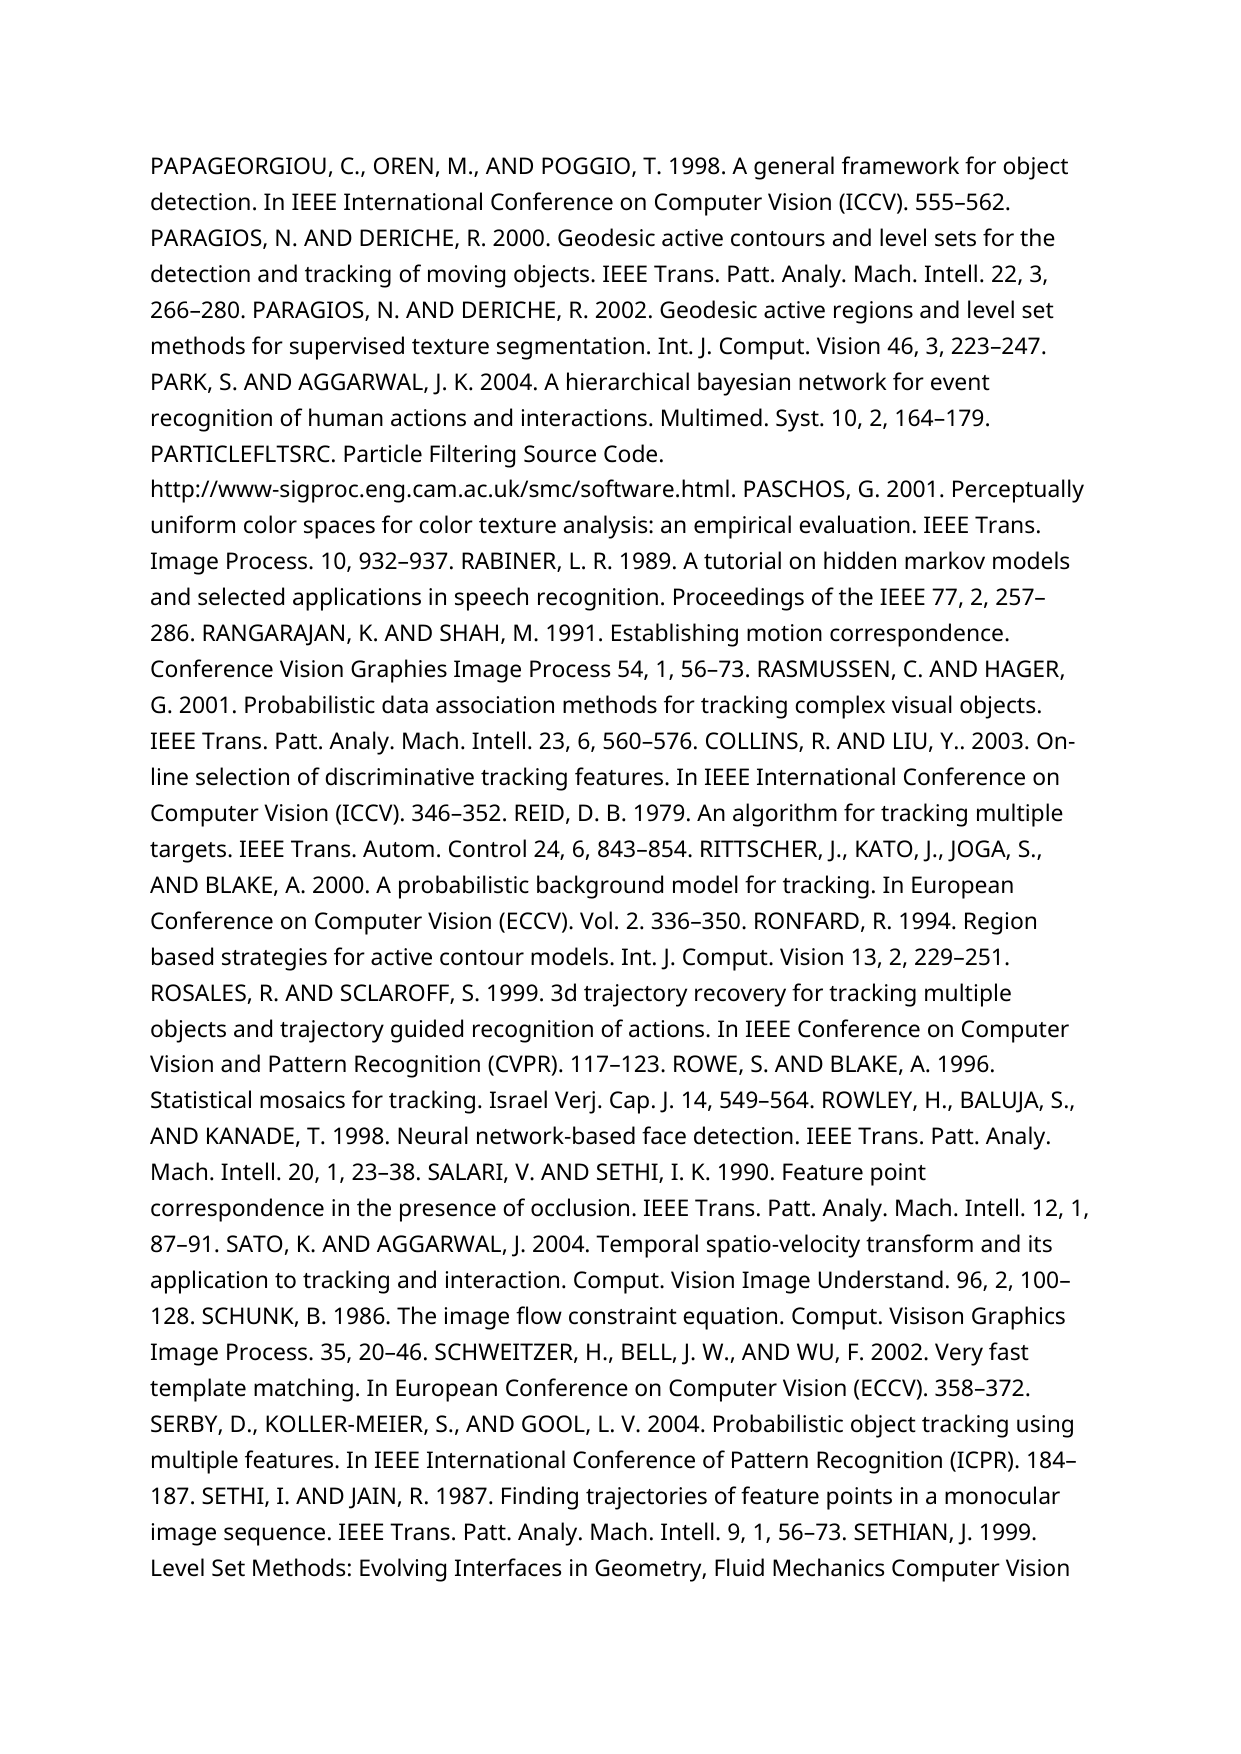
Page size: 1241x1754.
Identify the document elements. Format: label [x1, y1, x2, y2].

text [150, 150, 1090, 1583]
